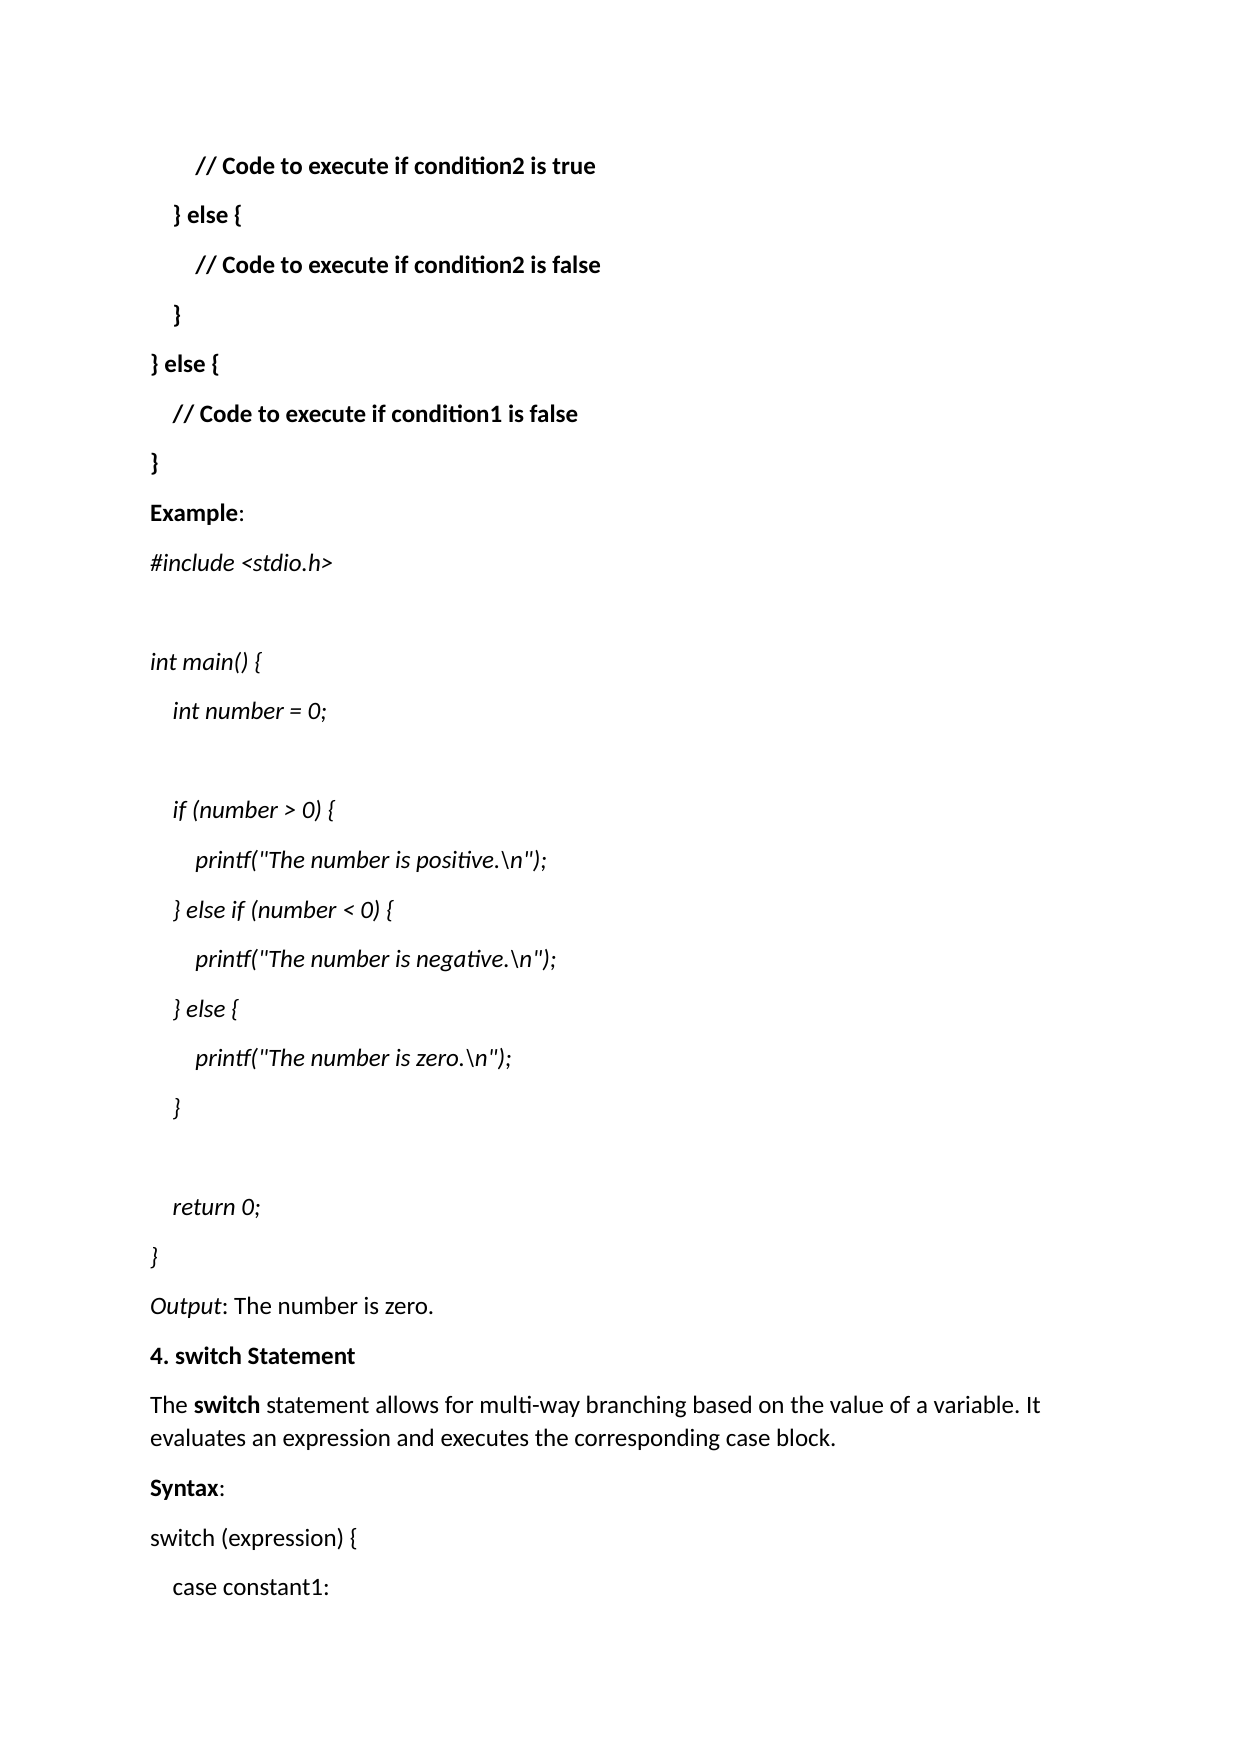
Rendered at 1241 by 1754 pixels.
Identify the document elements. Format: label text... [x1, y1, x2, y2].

text } [150, 447, 1090, 478]
text } else { [150, 199, 1090, 230]
text printf("The number is positive.\n"); [150, 844, 1090, 875]
text #include <stdio.h> [150, 547, 1090, 577]
text printf("The number is zero.\n"); [150, 1042, 1090, 1073]
text if (number > 0) { [150, 794, 1090, 825]
text } [150, 1092, 1090, 1123]
text } else if (number < 0) { [150, 894, 1090, 924]
text // Code to execute if condition2 is false [150, 249, 1090, 280]
text int main() { [150, 646, 1090, 676]
text return 0; [150, 1191, 1090, 1222]
text Example: [150, 497, 1090, 528]
text // Code to execute if condition1 is false [150, 398, 1090, 428]
text switch (expression) { [150, 1522, 1090, 1552]
text } else { [150, 993, 1090, 1023]
text // Code to execute if condition2 is true [150, 150, 1090, 181]
text printf("The number is negative.\n"); [150, 943, 1090, 974]
text 4. switch Statement [150, 1340, 1090, 1371]
text int number = 0; [150, 695, 1090, 726]
text } [150, 1241, 1090, 1271]
text Syntax: [150, 1472, 1090, 1503]
text Output: The number is zero. [150, 1290, 1090, 1321]
text } [150, 299, 1090, 329]
text } else { [150, 348, 1090, 379]
text case constant1: [150, 1571, 1090, 1602]
text The switch statement allows for multi-way branching based on the value of a variable. It evaluates an expression and executes the corresponding case block. [150, 1389, 1090, 1453]
